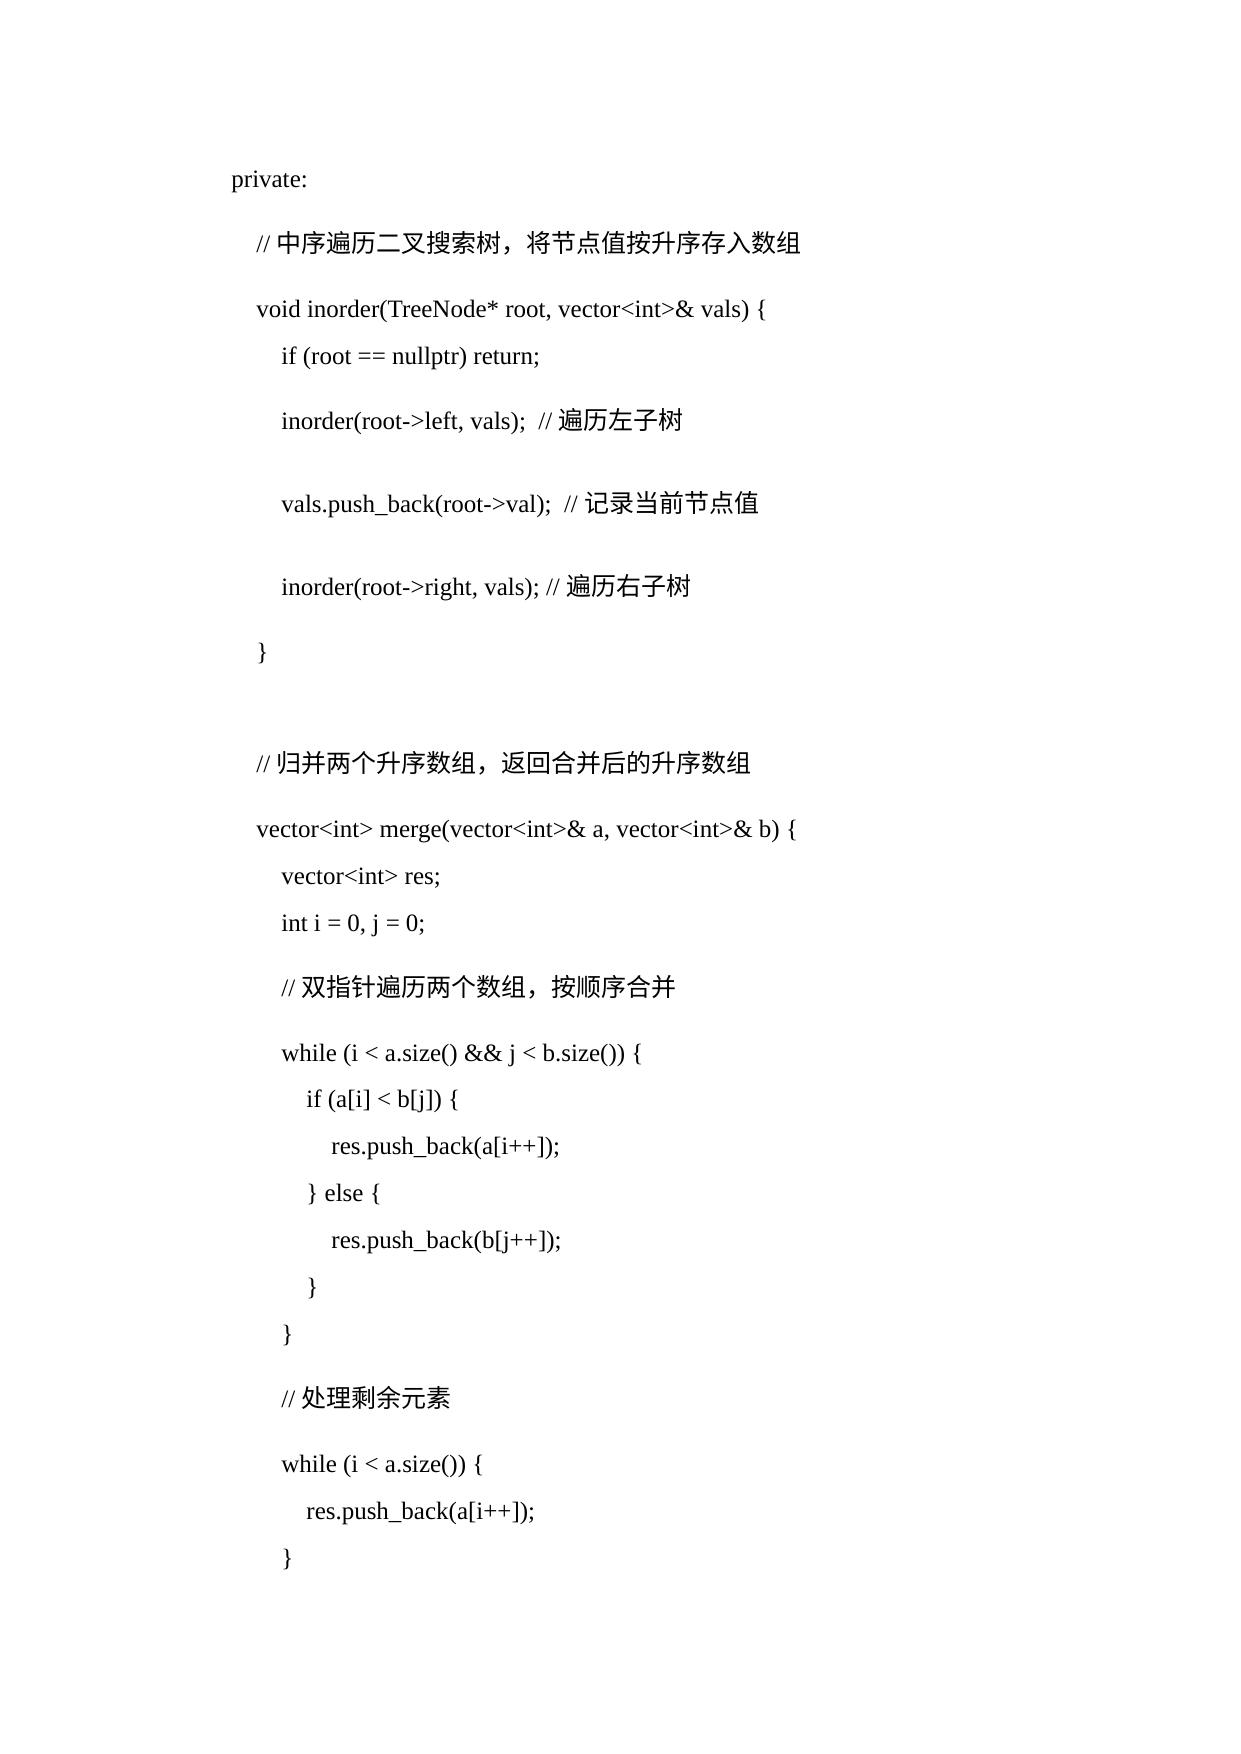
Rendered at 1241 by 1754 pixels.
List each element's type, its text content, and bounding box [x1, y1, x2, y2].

text } [187, 635, 1053, 668]
text res.push_back(a[i++]); [187, 1494, 1053, 1526]
text vector<int> merge(vector<int>& a, vector<int>& b) { [187, 812, 1053, 844]
text inorder(root->left, vals); // 遍历左子树 [187, 386, 1053, 451]
text } else { [187, 1176, 1053, 1209]
text vector<int> res; [187, 859, 1053, 891]
text } [187, 1270, 1053, 1303]
text inorder(root->right, vals); // 遍历右子树 [187, 552, 1053, 617]
text // 归并两个升序数组，返回合并后的升序数组 [187, 729, 1053, 794]
text // 双指针遍历两个数组，按顺序合并 [187, 953, 1053, 1018]
text void inorder(TreeNode* root, vector<int>& vals) { [187, 292, 1053, 324]
text if (root == nullptr) return; [187, 339, 1053, 371]
text // 处理剩余元素 [187, 1364, 1053, 1429]
text res.push_back(b[j++]); [187, 1223, 1053, 1256]
text while (i < a.size()) { [187, 1447, 1053, 1479]
text // 中序遍历二叉搜索树，将节点值按升序存入数组 [187, 209, 1053, 274]
text } [187, 1541, 1053, 1573]
text while (i < a.size() && j < b.size()) { [187, 1036, 1053, 1068]
text if (a[i] < b[j]) { [187, 1083, 1053, 1115]
text private: [187, 162, 1053, 194]
text vals.push_back(root->val); // 记录当前节点值 [187, 469, 1053, 534]
text int i = 0, j = 0; [187, 906, 1053, 938]
text } [187, 1317, 1053, 1349]
text res.push_back(a[i++]); [187, 1129, 1053, 1162]
